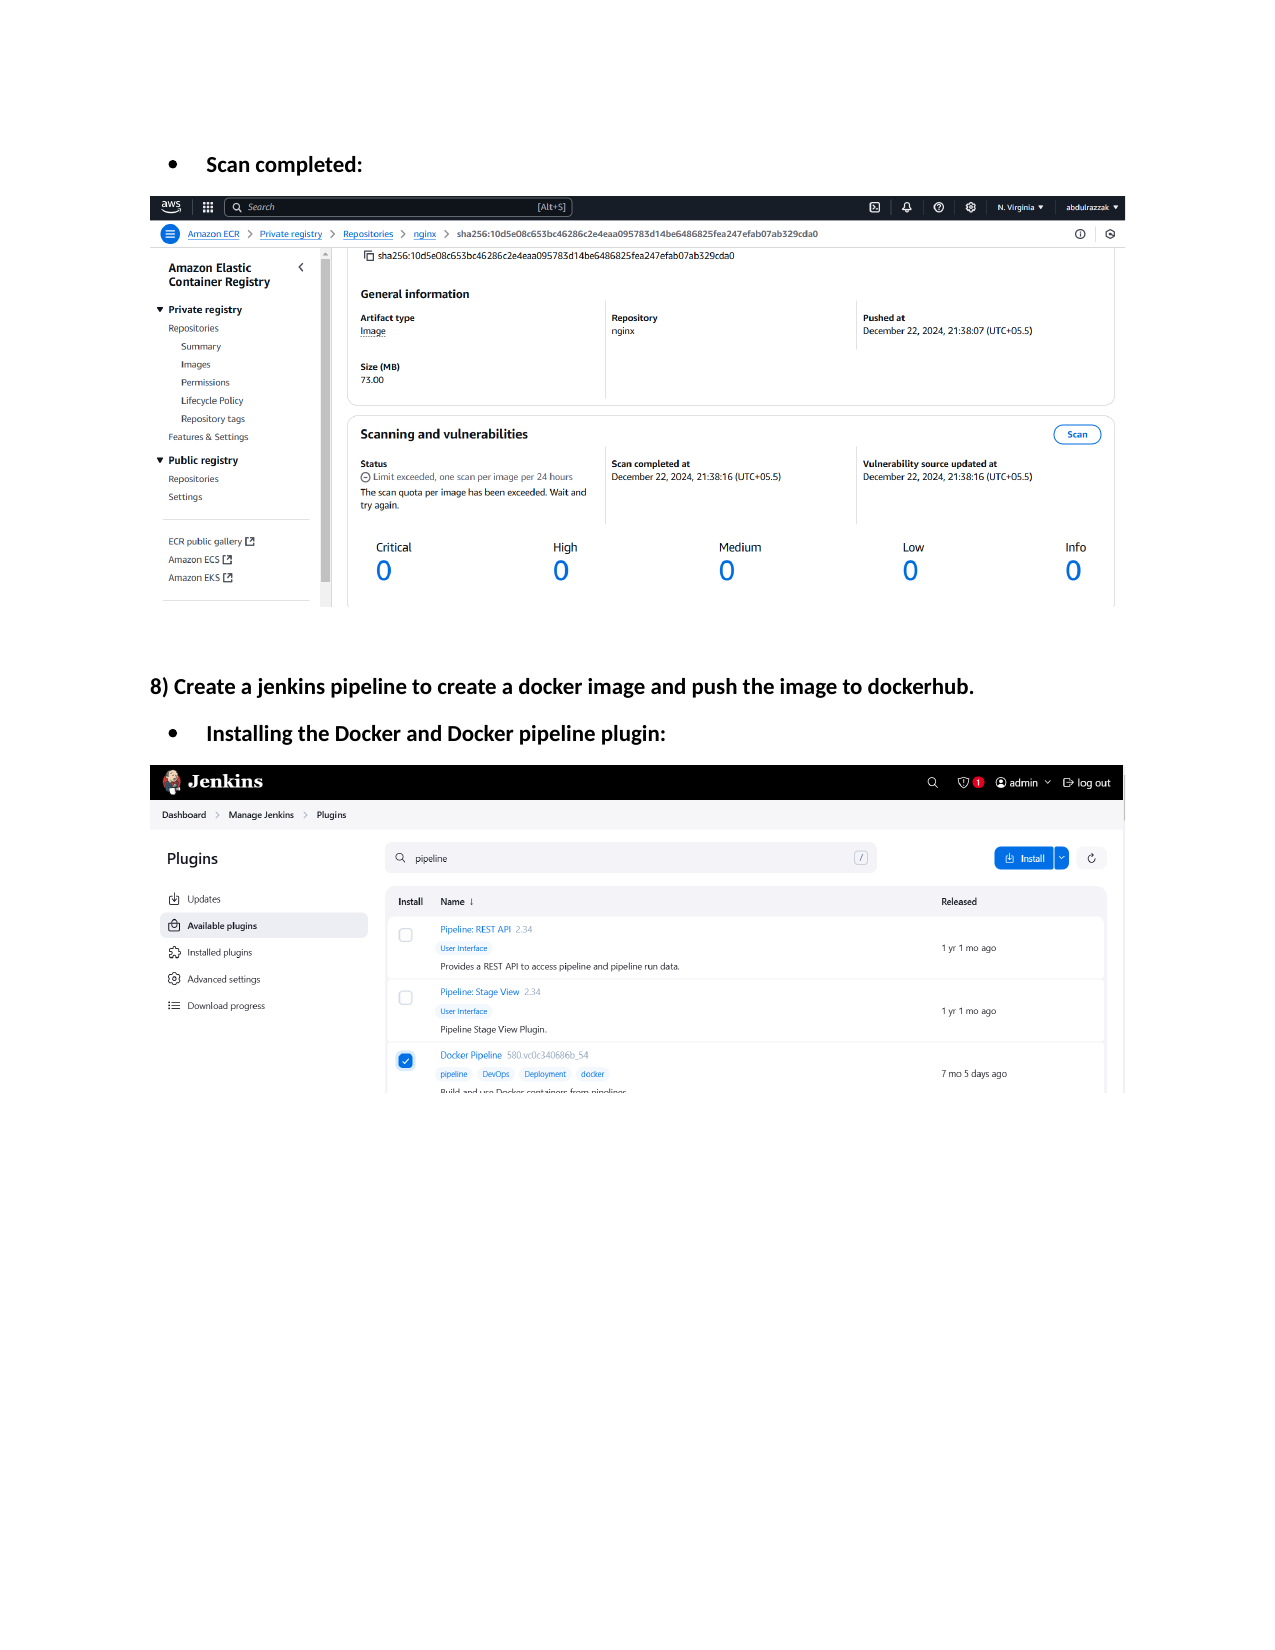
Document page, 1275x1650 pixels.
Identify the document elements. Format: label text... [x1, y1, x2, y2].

picture [150, 765, 1125, 1093]
text 8) Create a jenkins pipeline to create a docker image and push the image to dockerhub. [150, 672, 1125, 700]
list Installing the Docker and Docker pipeline plugin: [169, 719, 1125, 747]
picture [150, 196, 1125, 607]
list Scan completed: [169, 150, 1125, 178]
